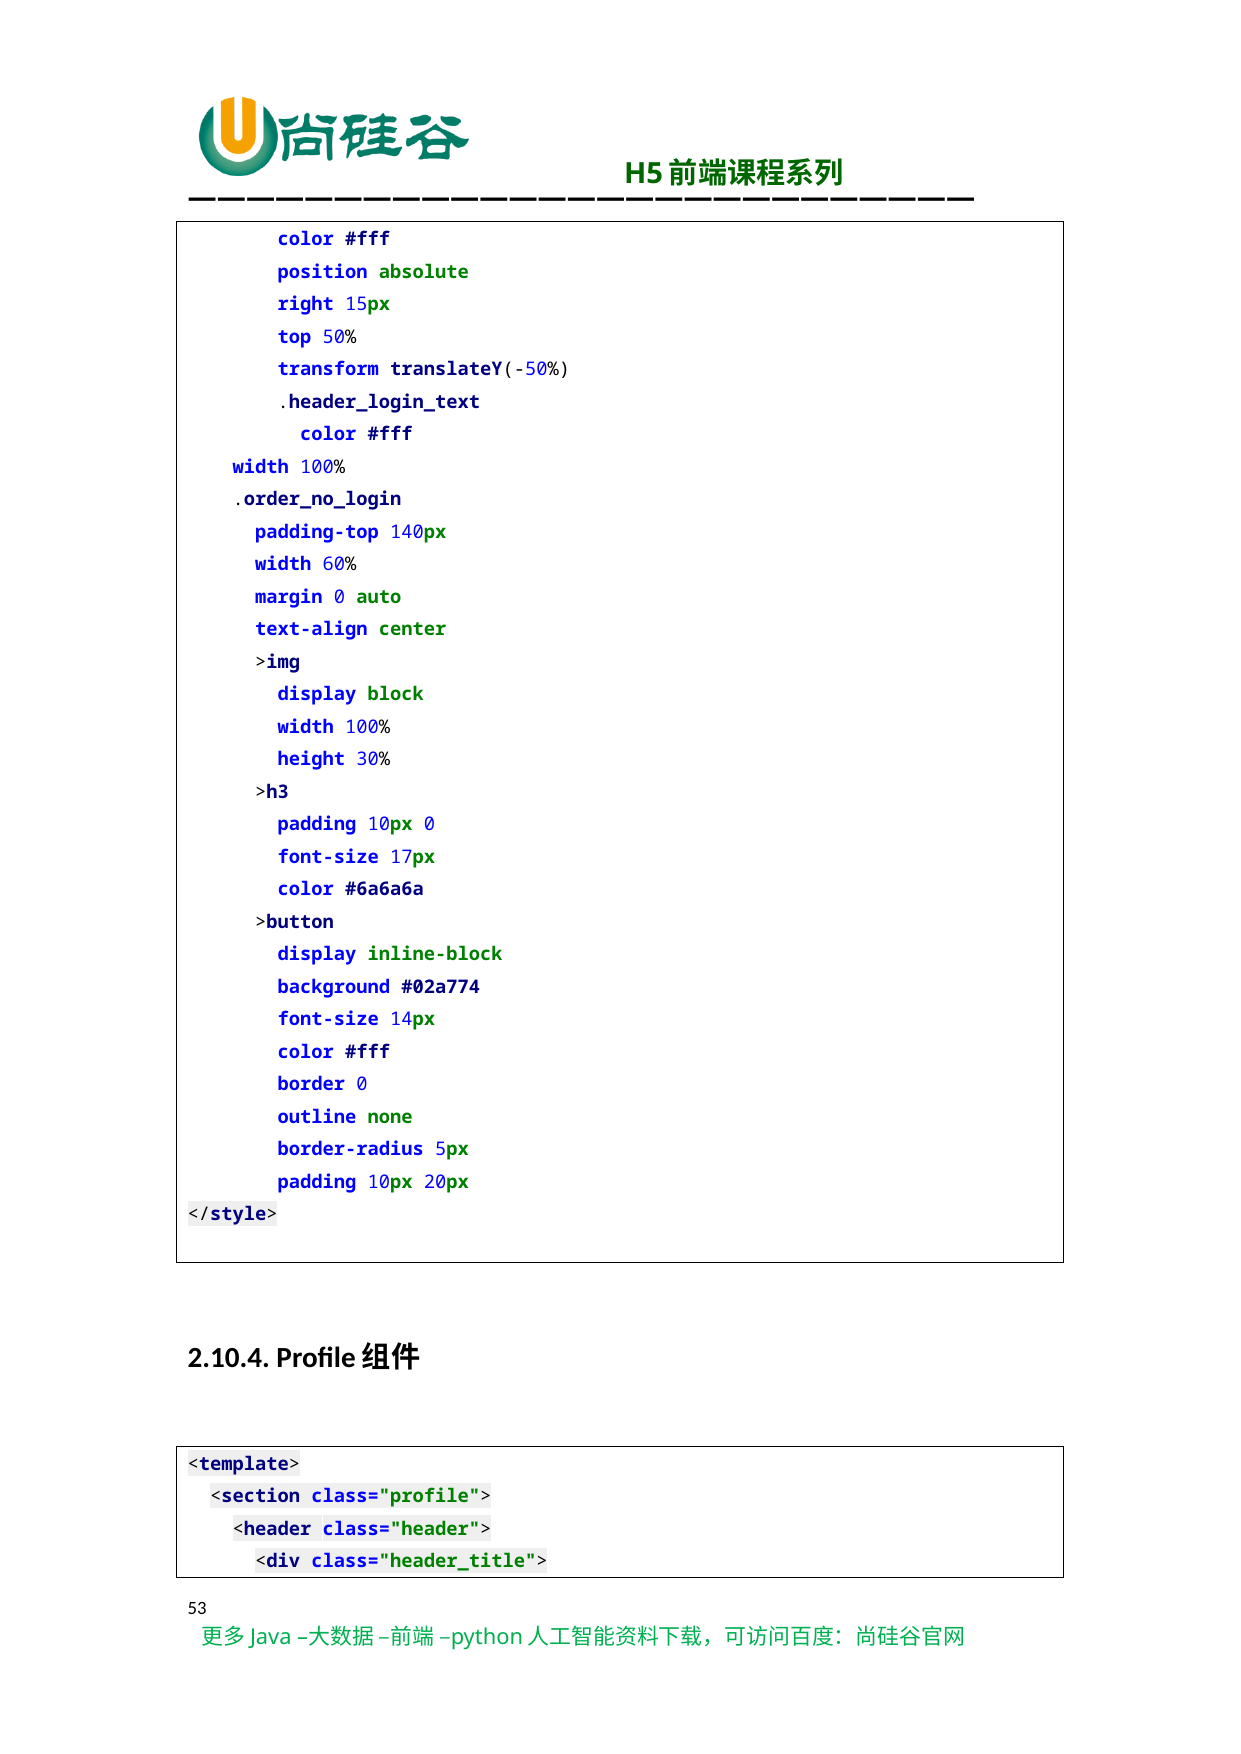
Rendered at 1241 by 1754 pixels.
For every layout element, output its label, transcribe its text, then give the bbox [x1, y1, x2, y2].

subtitle 2.10.4. Profile组件 [187, 1323, 1053, 1388]
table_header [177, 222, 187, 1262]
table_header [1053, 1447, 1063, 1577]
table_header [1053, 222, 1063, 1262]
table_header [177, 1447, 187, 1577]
picture [187, 88, 476, 184]
